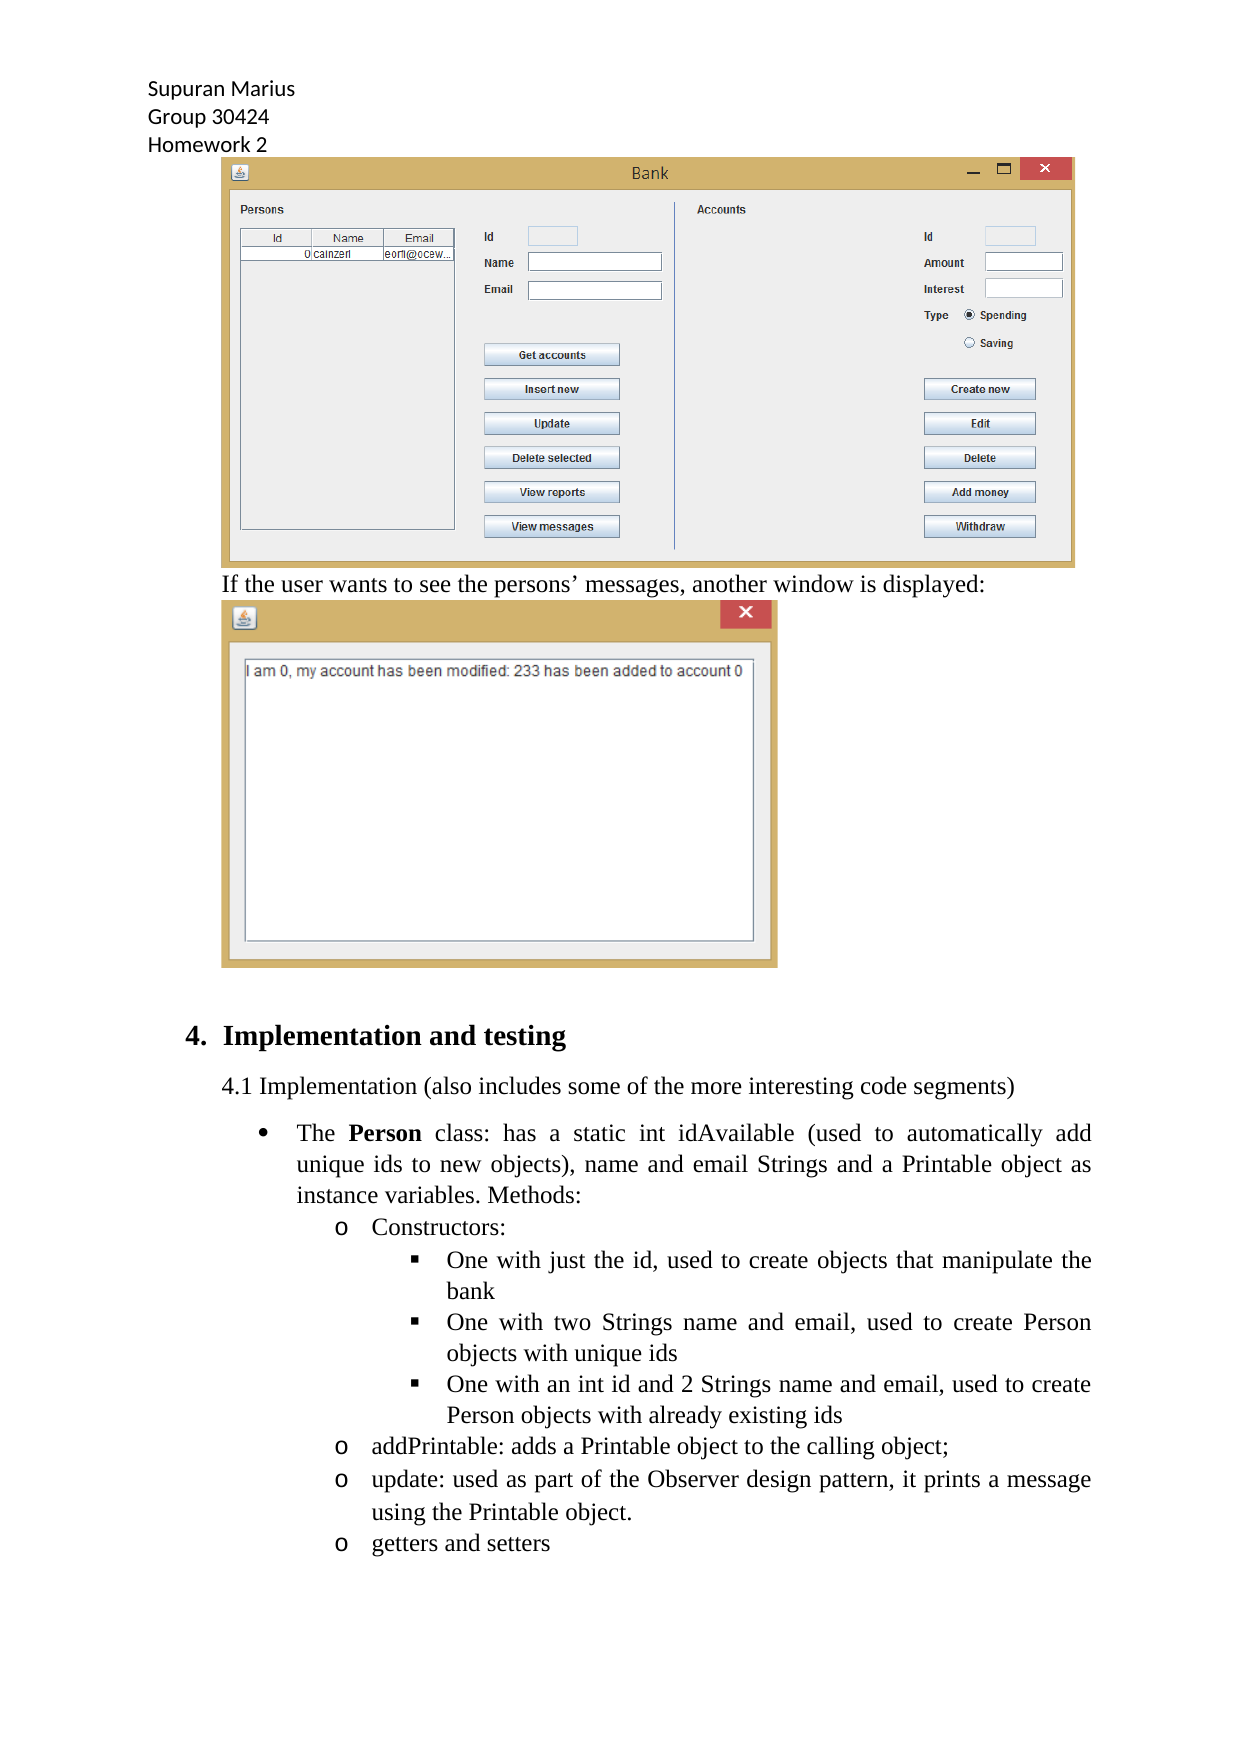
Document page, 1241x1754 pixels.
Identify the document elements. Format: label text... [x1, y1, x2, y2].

list One with an int id and 2 Strings name and email, used to create Person objects with already existing ids [409, 1369, 1093, 1429]
picture [221, 600, 778, 968]
picture [221, 157, 1076, 568]
list The Person class: has a static int idAvailable (used to automatically add unique ids to new objects), name and email Strings and a Printable object as instance variables. Methods: [259, 1118, 1093, 1209]
list update: used as part of the Observer design pattern, it prints a message using the Printable object. [334, 1464, 1093, 1526]
text 4.1 Implementation (also includes some of the more interesting code segments) [221, 1071, 1093, 1099]
list Implementation and testing [185, 1018, 1093, 1051]
list Constructors: [334, 1212, 1093, 1242]
text If the user wants to see the persons’ messages, another window is displayed: [221, 569, 1093, 598]
list One with just the id, used to create objects that manipulate the bank [409, 1245, 1093, 1304]
list One with two Strings name and email, used to create Person objects with unique ids [409, 1307, 1093, 1367]
list addPrintable: adds a Printable object to the calling object; [334, 1431, 1093, 1462]
list getters and setters [334, 1528, 1093, 1559]
